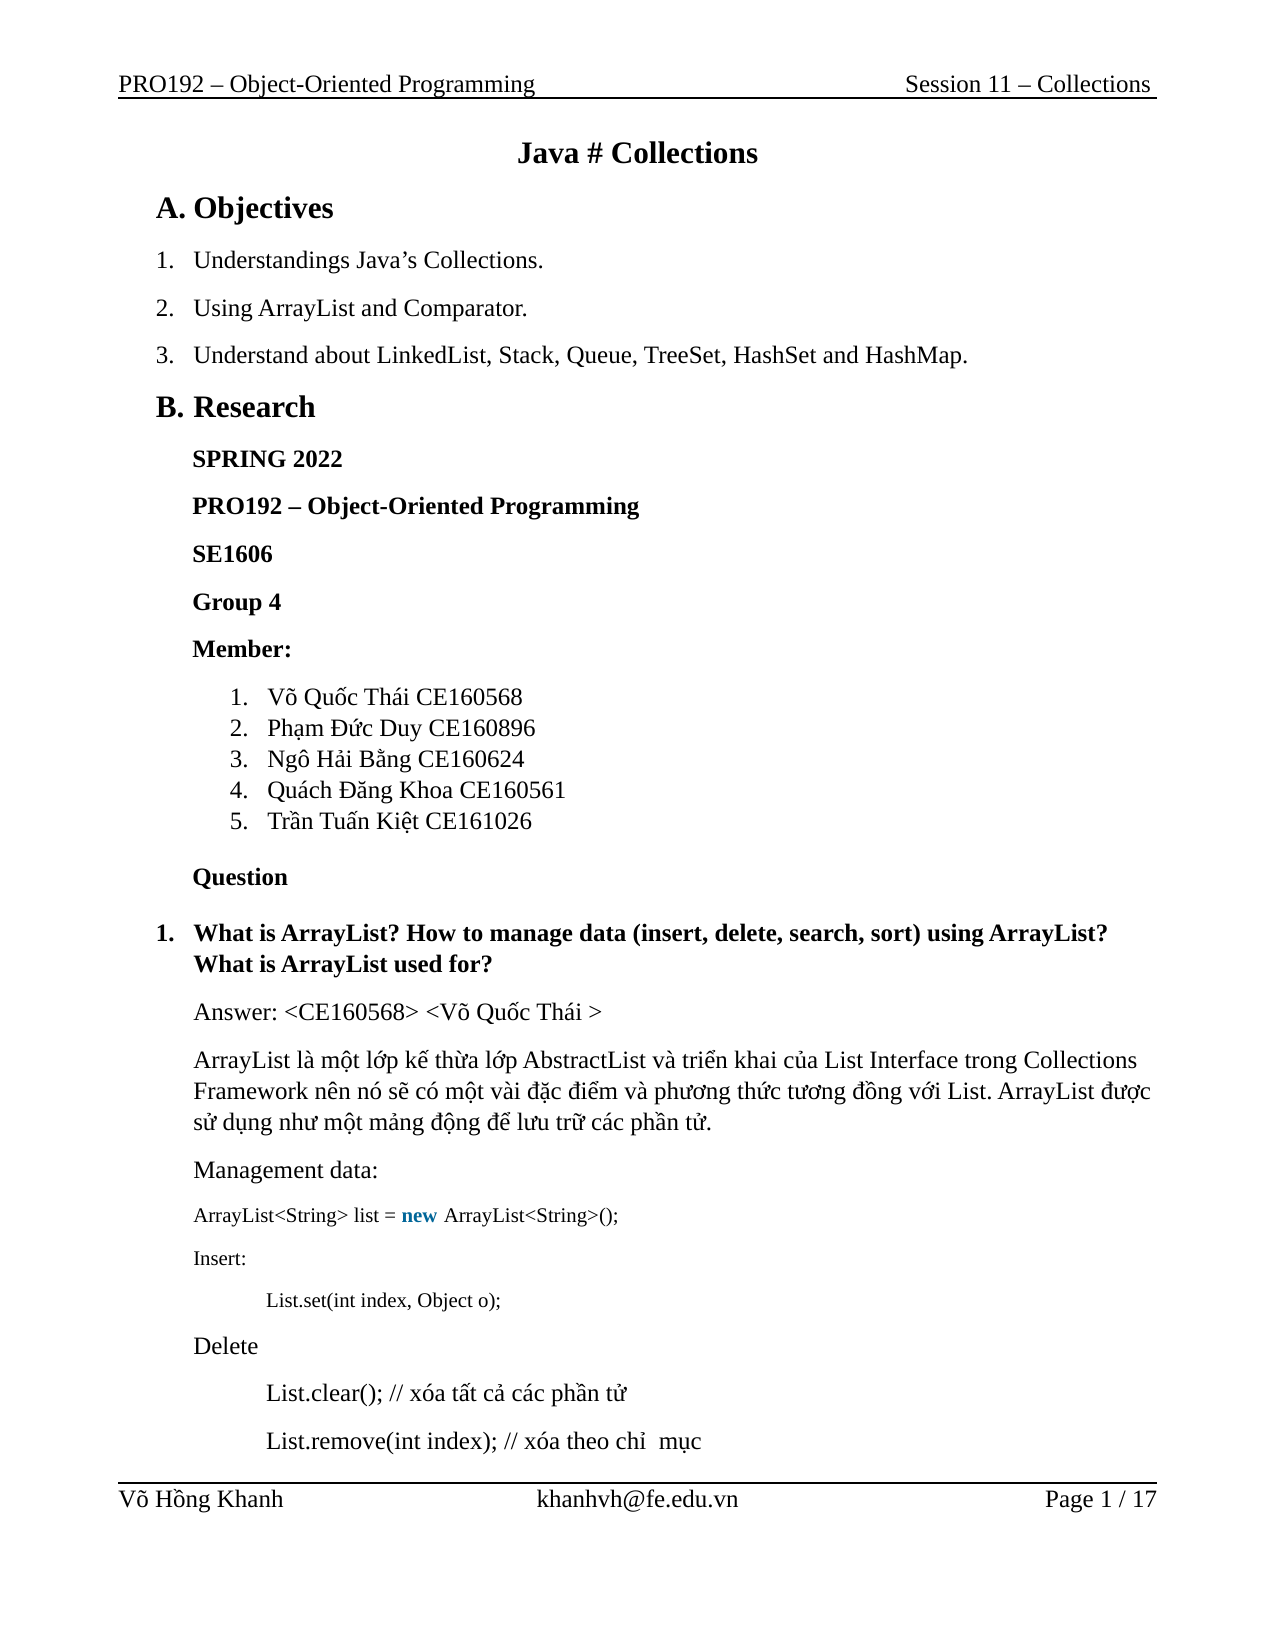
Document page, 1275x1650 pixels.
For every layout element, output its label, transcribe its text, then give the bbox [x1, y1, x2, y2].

title Using ArrayList and Comparator. [156, 293, 1157, 322]
text List.remove(int index); // xóa theo chỉ mục [193, 1426, 1157, 1455]
text List.set(int index, Object o); [193, 1288, 1157, 1312]
list Phạm Đức Duy CE160896 [229, 713, 1157, 742]
text ArrayList<String> list = new ArrayList<String>(); [443, 1202, 1157, 1227]
text Group 4 [192, 587, 1157, 616]
title Understand about LinkedList, Stack, Queue, TreeSet, HashSet and HashMap. [156, 341, 1157, 369]
text Question [192, 862, 1157, 891]
text SPRING 2022 [192, 444, 1157, 472]
list Võ Quốc Thái CE160568 [229, 682, 1157, 711]
text ArrayList<String> list = new ArrayList<String>(); [193, 1202, 437, 1227]
text Answer: <CE160568> <Võ Quốc Thái > [193, 997, 1157, 1026]
text Delete [193, 1331, 1157, 1359]
title Research [156, 388, 1157, 424]
list Trần Tuấn Kiệt CE161026 [229, 806, 1157, 835]
list Ngô Hải Bằng CE160624 [229, 744, 1157, 773]
text Member: [192, 634, 1157, 663]
text SE1606 [192, 539, 1157, 568]
title Java # Collections [118, 134, 1157, 170]
text Management data: [193, 1155, 1157, 1183]
list Quách Đăng Khoa CE160561 [229, 775, 1157, 804]
text PRO192 – Object-Oriented Programming [192, 491, 1157, 520]
title Understandings Java’s Collections. [156, 245, 1157, 274]
text List.clear(); // xóa tất cả các phần tử [193, 1378, 1157, 1407]
list What is ArrayList? How to manage data (insert, delete, search, sort) using ArrayList? What is ArrayList used for? [156, 918, 1157, 978]
title Objectives [156, 190, 1157, 226]
text ArrayList là một lớp kế thừa lớp AbstractList và triển khai của List Interface trong Collections Framework nên nó sẽ có một vài đặc điểm và phương thức tương đồng với List. ArrayList được sử dụng như một mảng động để lưu trữ các phần tử. [193, 1045, 1157, 1136]
text Insert: [193, 1246, 1157, 1269]
